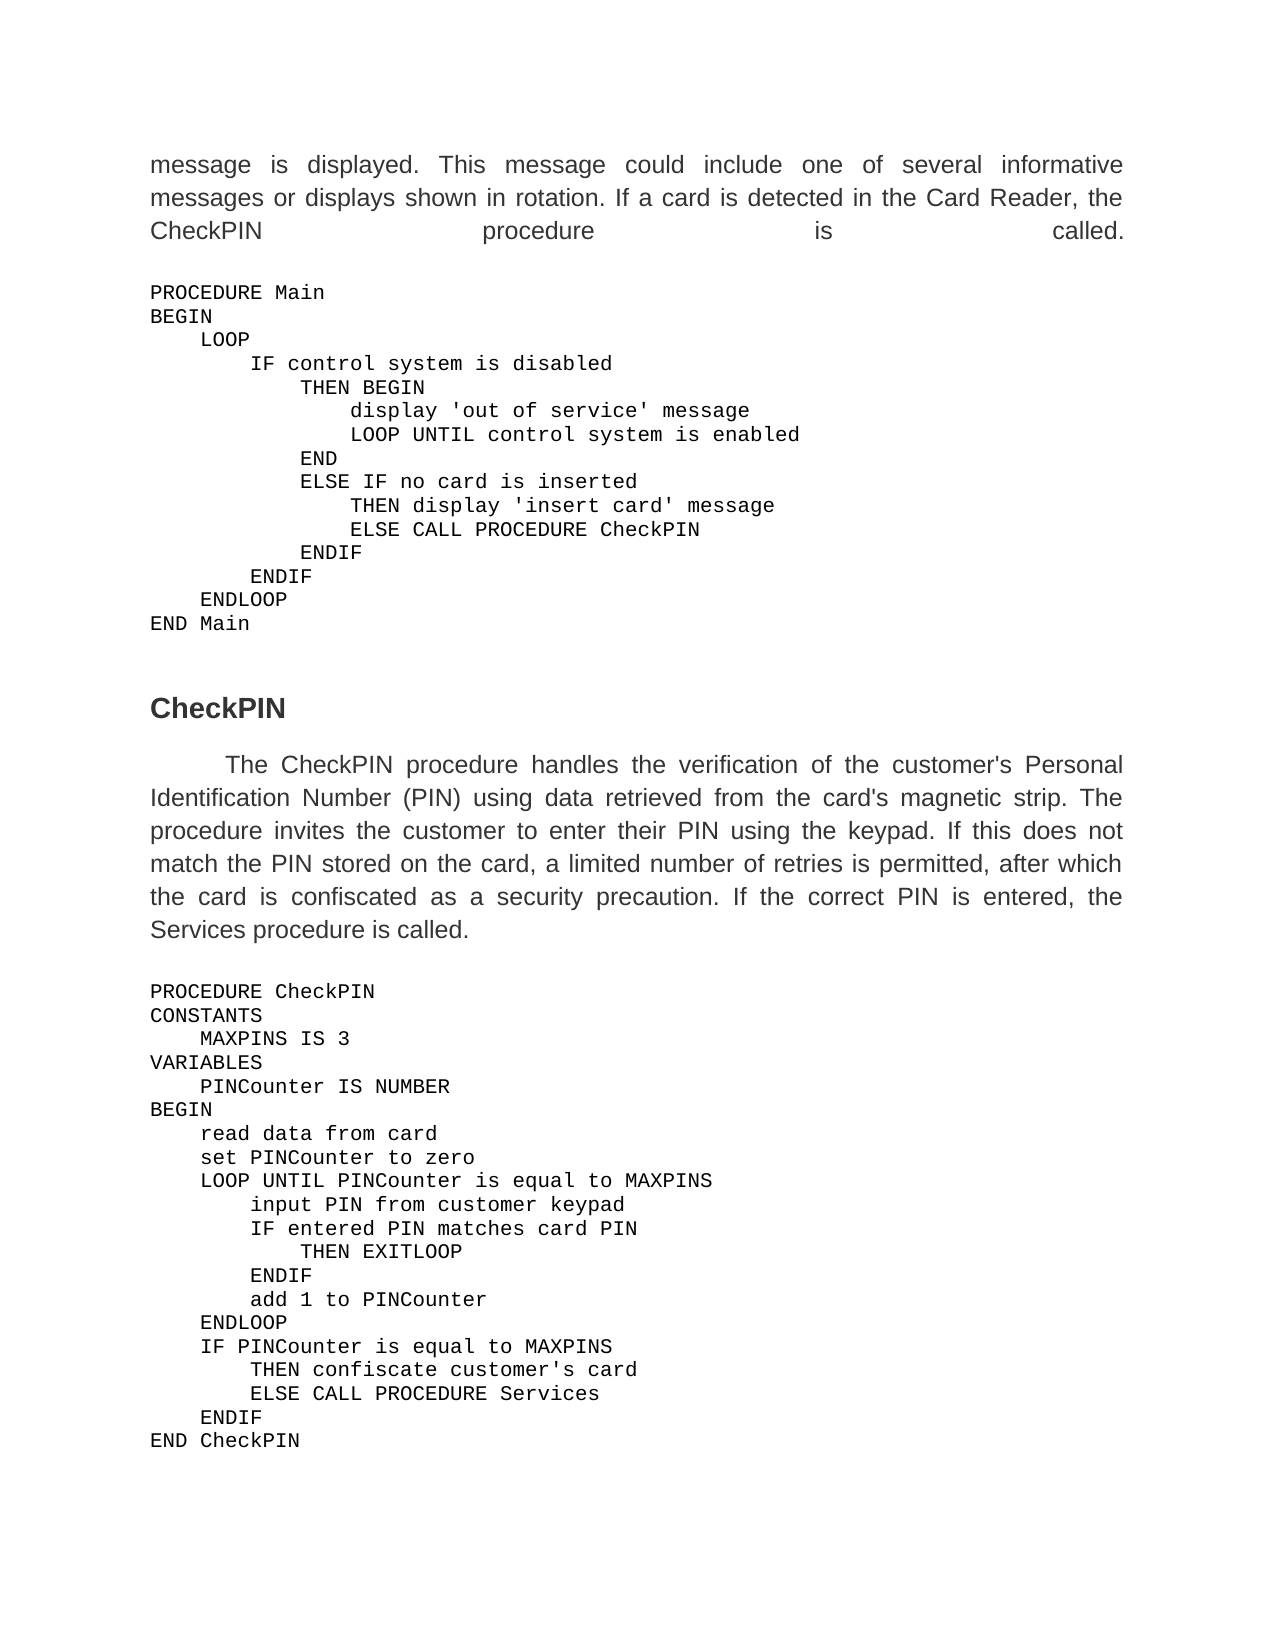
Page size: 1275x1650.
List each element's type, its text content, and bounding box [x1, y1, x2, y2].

text PINCounter IS NUMBER [150, 1076, 1125, 1099]
text set PINCounter to zero [150, 1147, 1125, 1170]
text THEN confiscate customer's card [150, 1359, 1125, 1383]
text read data from card [150, 1123, 1125, 1147]
text LOOP [150, 329, 1125, 353]
text ENDIF [150, 566, 1125, 589]
text display 'out of service' message [150, 400, 1125, 424]
text ENDLOOP [150, 1312, 1125, 1336]
text The CheckPIN procedure handles the verification of the customer's Personal Identification Number (PIN) using data retrieved from the card's magnetic strip. The procedure invites the customer to enter their PIN using the keypad. If this does not match the PIN stored on the card, a limited number of retries is permitted, after which the card is confiscated as a security precaution. If the correct PIN is entered, the Services procedure is called. [150, 750, 1125, 944]
text BEGIN [150, 1099, 1125, 1123]
text CONSTANTS [150, 1005, 1125, 1028]
text ELSE IF no card is inserted [150, 471, 1125, 495]
text input PIN from customer keypad [150, 1194, 1125, 1218]
text ENDLOOP [150, 589, 1125, 613]
text CheckPIN [150, 691, 1125, 724]
text VARIABLES [150, 1052, 1125, 1076]
text PROCEDURE Main [150, 282, 1125, 306]
text LOOP UNTIL control system is enabled [150, 424, 1125, 448]
text BEGIN [150, 306, 1125, 329]
text IF PINCounter is equal to MAXPINS [150, 1336, 1125, 1359]
text ENDIF [150, 1265, 1125, 1288]
text END [150, 448, 1125, 471]
text THEN BEGIN [150, 377, 1125, 400]
text END CheckPIN [150, 1430, 1125, 1454]
text ENDIF [150, 542, 1125, 566]
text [150, 150, 1125, 278]
text PROCEDURE CheckPIN [150, 981, 1125, 1005]
text ELSE CALL PROCEDURE Services [150, 1383, 1125, 1407]
text add 1 to PINCounter [150, 1288, 1125, 1312]
text THEN EXITLOOP [150, 1241, 1125, 1265]
text END Main [150, 613, 1125, 637]
text THEN display 'insert card' message [150, 495, 1125, 518]
text IF control system is disabled [150, 353, 1125, 377]
text IF entered PIN matches card PIN [150, 1218, 1125, 1241]
text ELSE CALL PROCEDURE CheckPIN [150, 518, 1125, 542]
text ENDIF [150, 1407, 1125, 1430]
text LOOP UNTIL PINCounter is equal to MAXPINS [150, 1170, 1125, 1194]
text MAXPINS IS 3 [150, 1028, 1125, 1052]
